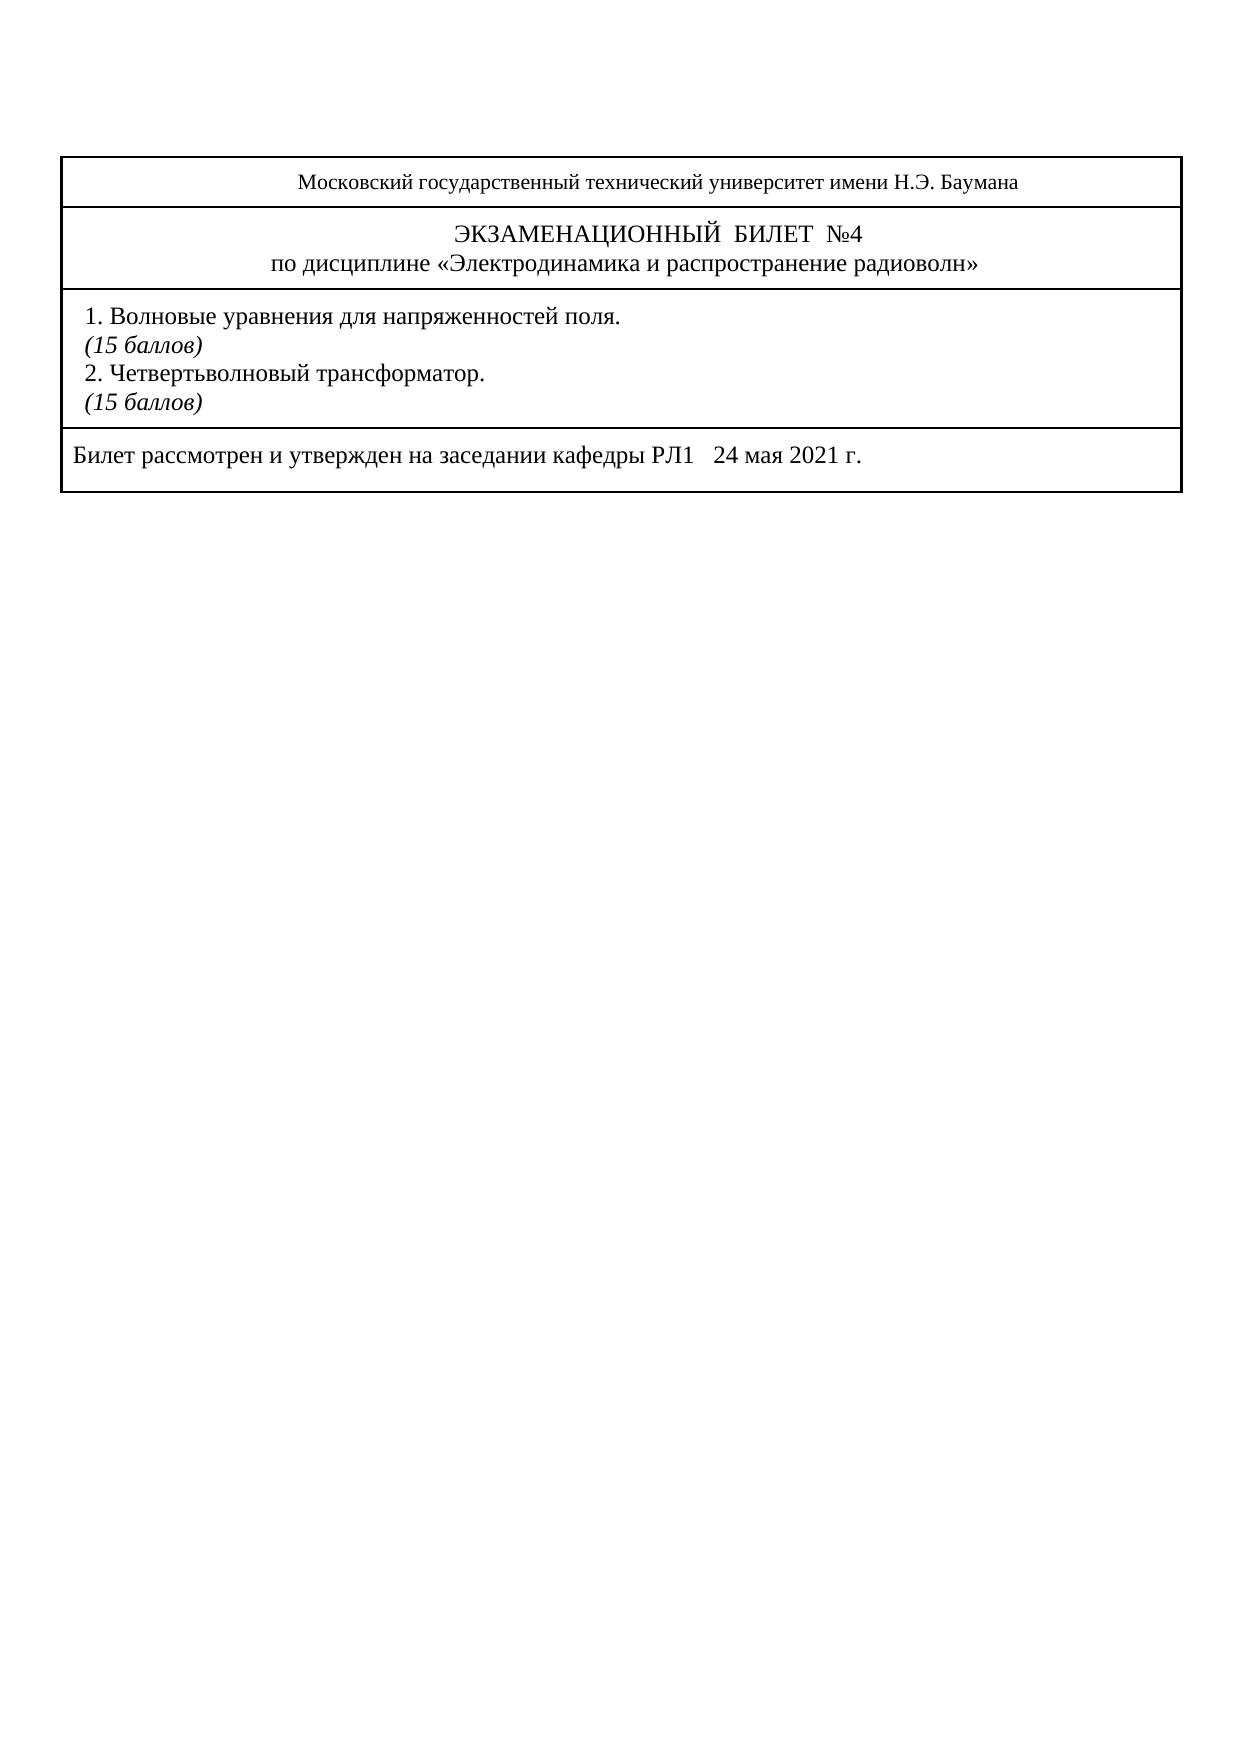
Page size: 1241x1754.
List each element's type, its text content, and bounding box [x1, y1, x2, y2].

table_cell ЭКЗАМЕНАЦИОННЫЙ БИЛЕТ №4 по дисциплине «Электродинамика и распространение радиоволн» [63, 208, 1180, 288]
table_header Московский государственный технический университет имени Н.Э. Баумана [63, 158, 1180, 206]
table_cell 1. Волновые уравнения для напряженностей поля. (15 баллов) 2. Четвертьволновый трансформатор. (15 баллов) [63, 290, 1180, 427]
table_cell Билет рассмотрен и утвержден на заседании кафедры РЛ1 24 мая 2021 г. [63, 429, 1180, 491]
